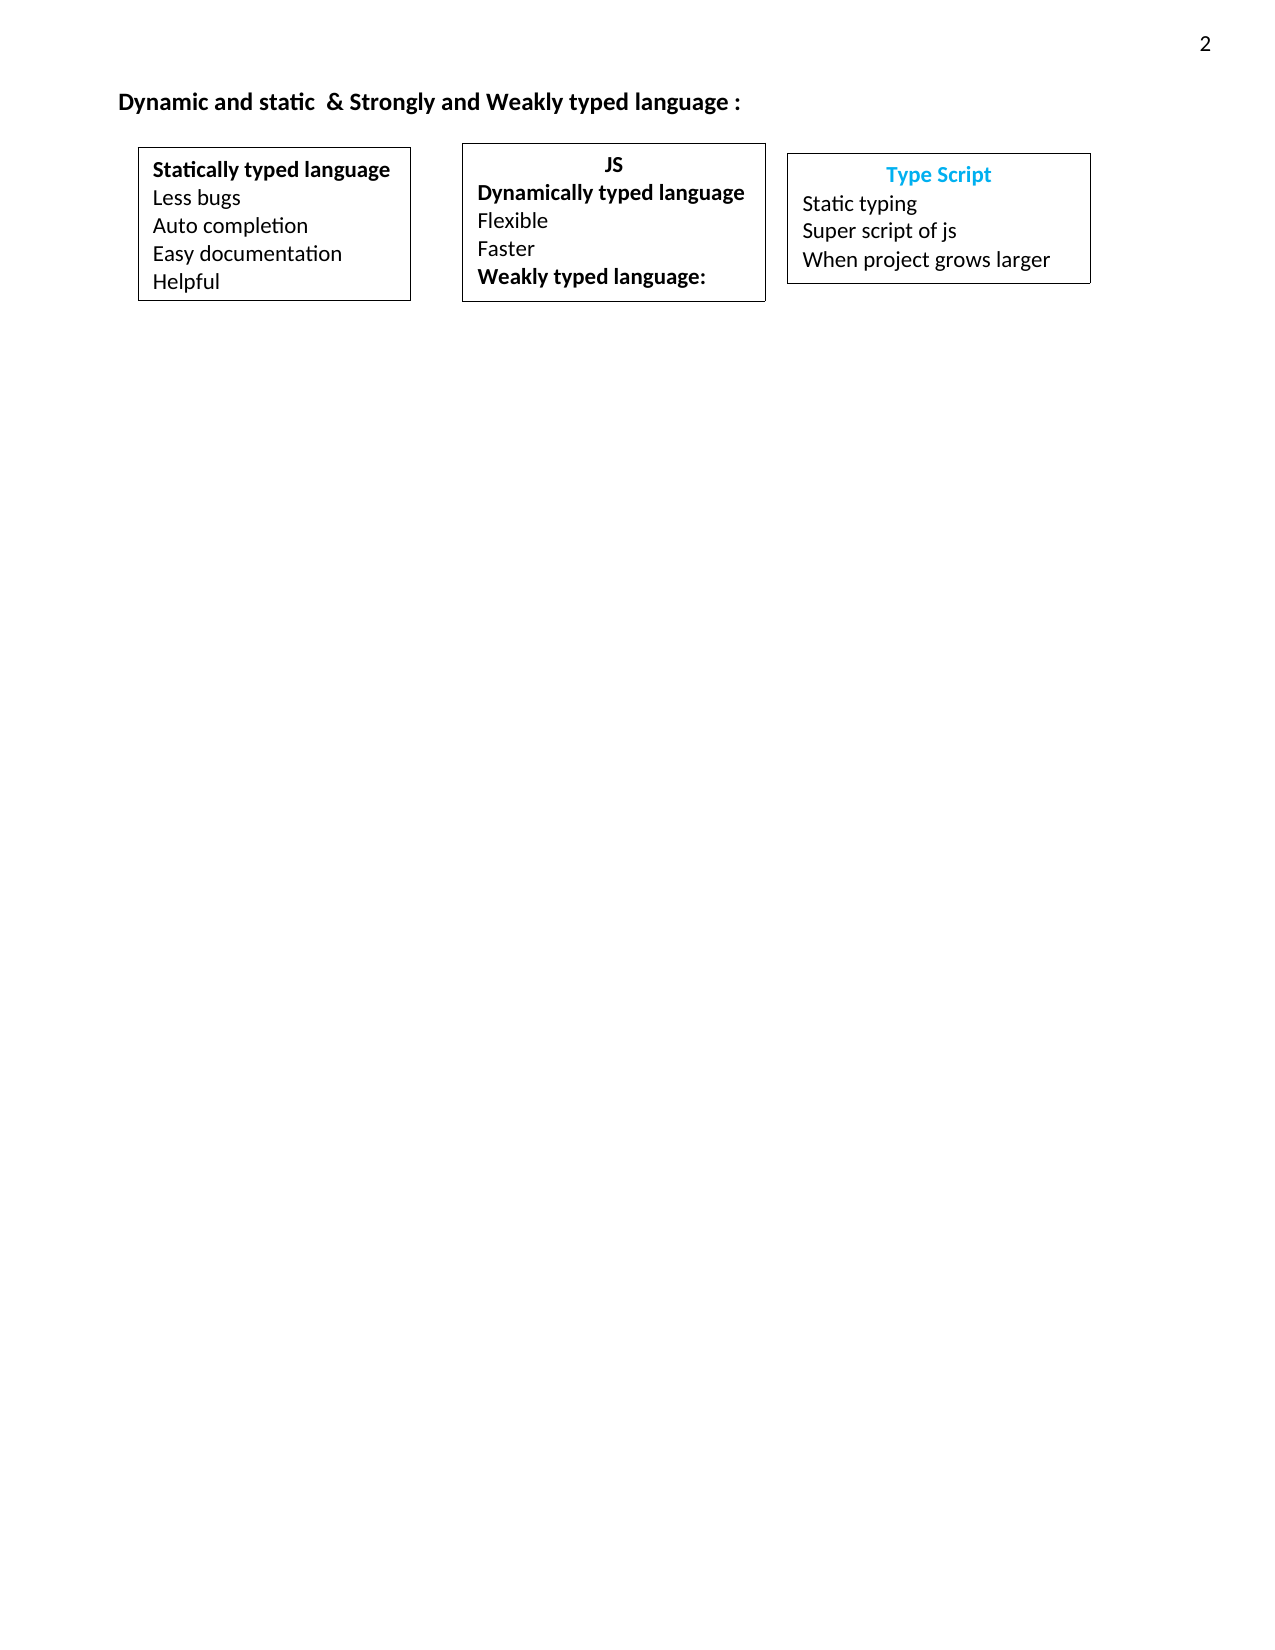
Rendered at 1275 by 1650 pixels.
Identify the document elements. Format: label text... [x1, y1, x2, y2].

text Dynamic and static & Strongly and Weakly typed language : [118, 86, 1211, 116]
